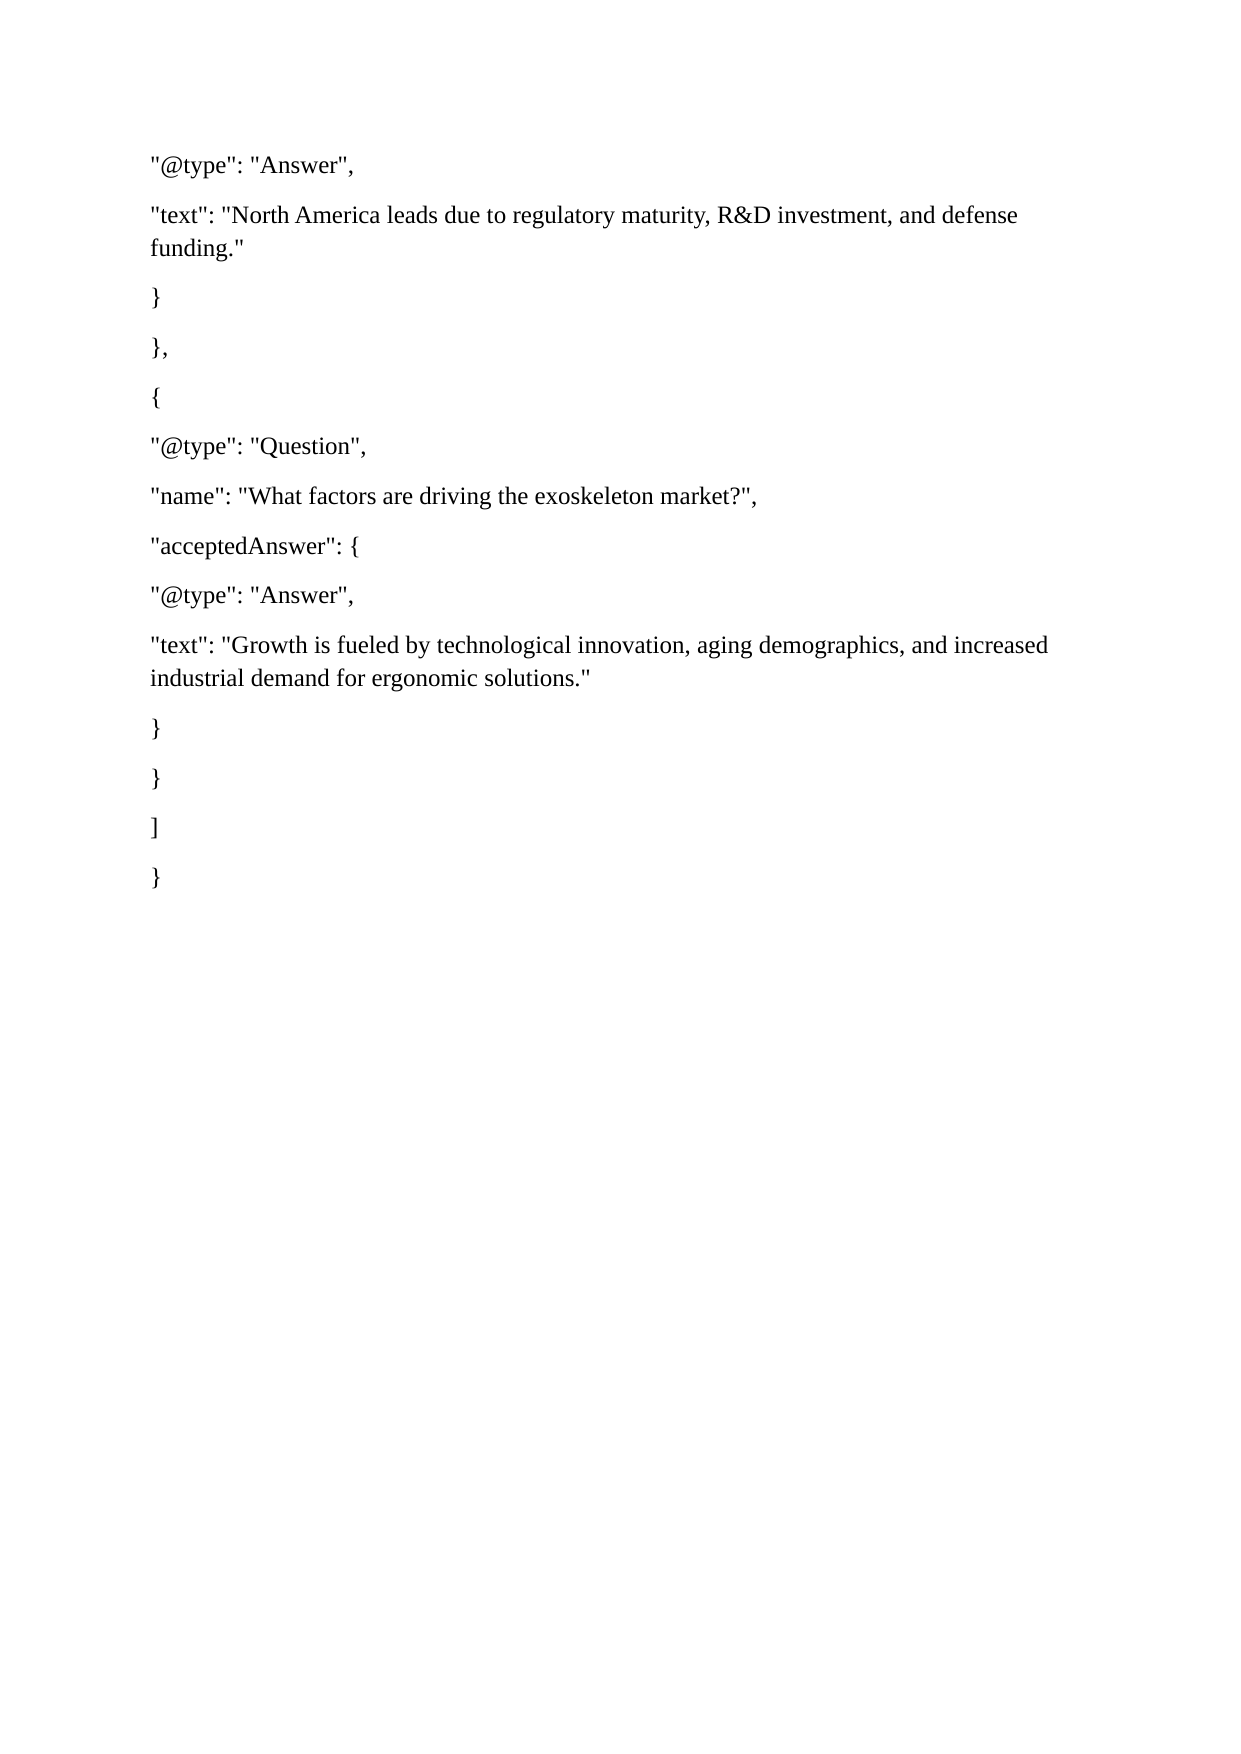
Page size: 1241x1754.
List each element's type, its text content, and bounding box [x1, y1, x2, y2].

text "text": "Growth is fueled by technological innovation, aging demographics, and increased industrial demand for ergonomic solutions." [150, 630, 1090, 692]
text } [150, 713, 1090, 742]
text "@type": "Answer", [150, 150, 1090, 179]
text "name": "What factors are driving the exoskeleton market?", [150, 481, 1090, 510]
text } [150, 862, 1090, 891]
text } [150, 282, 1090, 311]
text "text": "North America leads due to regulatory maturity, R&D investment, and defense funding." [150, 200, 1090, 261]
text ] [150, 812, 1090, 841]
text "@type": "Answer", [150, 581, 1090, 609]
text } [150, 763, 1090, 791]
text "@type": "Question", [150, 431, 1090, 460]
text "acceptedAnswer": { [150, 531, 1090, 559]
text }, [150, 332, 1090, 361]
text { [150, 382, 1090, 411]
